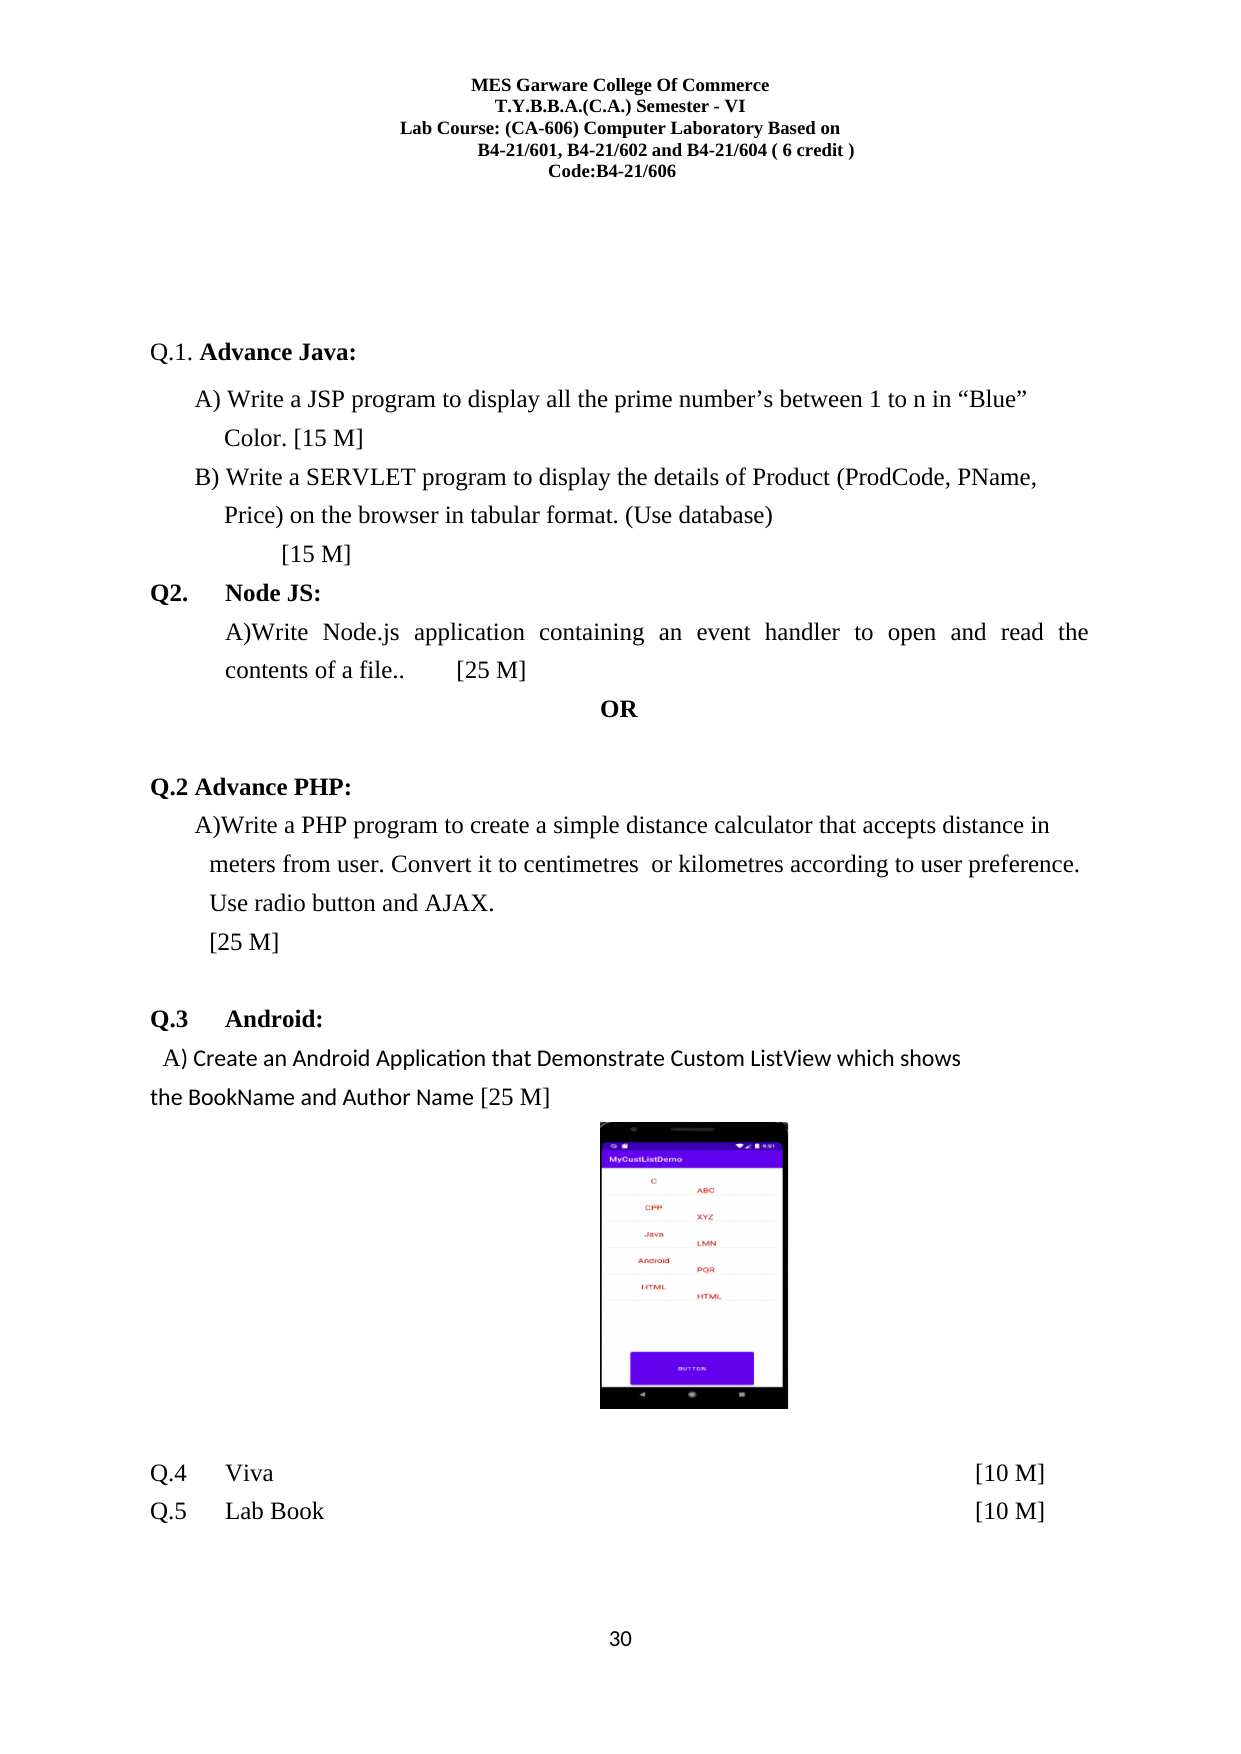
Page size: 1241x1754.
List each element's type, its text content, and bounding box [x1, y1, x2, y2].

text Q2. Node JS: [150, 578, 1090, 607]
text Q.3 Android: [150, 1004, 1090, 1033]
text Q.4 Viva [10 M] [150, 1458, 1090, 1486]
text A)Write Node.js application containing an event handler to open and read the contents of a file.. [25 M] [225, 617, 1090, 684]
text A)Write a PHP program to create a simple distance calculator that accepts distance in meters from user. Convert it to centimetres or kilometres according to user preference. Use radio button and AJAX. [25 M] [194, 811, 1090, 956]
text the BookName and Author Name [25 M] [150, 1082, 1090, 1112]
text Q.1. Advance Java: [150, 337, 1090, 365]
text A) Write a JSP program to display all the prime number’s between 1 to n in “Blue” Color. [15 M] [194, 384, 1090, 452]
text Q.5 Lab Book [10 M] [150, 1496, 1090, 1525]
text B) Write a SERVLET program to display the details of Product (ProdCode, PName, Price) on the browser in tabular format. (Use database) [15 M] [194, 462, 1090, 568]
text Q.2 Advance PHP: [150, 772, 1090, 801]
text OR [525, 694, 1090, 723]
text A) Create an Android Application that Demonstrate Custom ListView which shows [150, 1043, 1090, 1072]
picture [600, 1122, 789, 1409]
